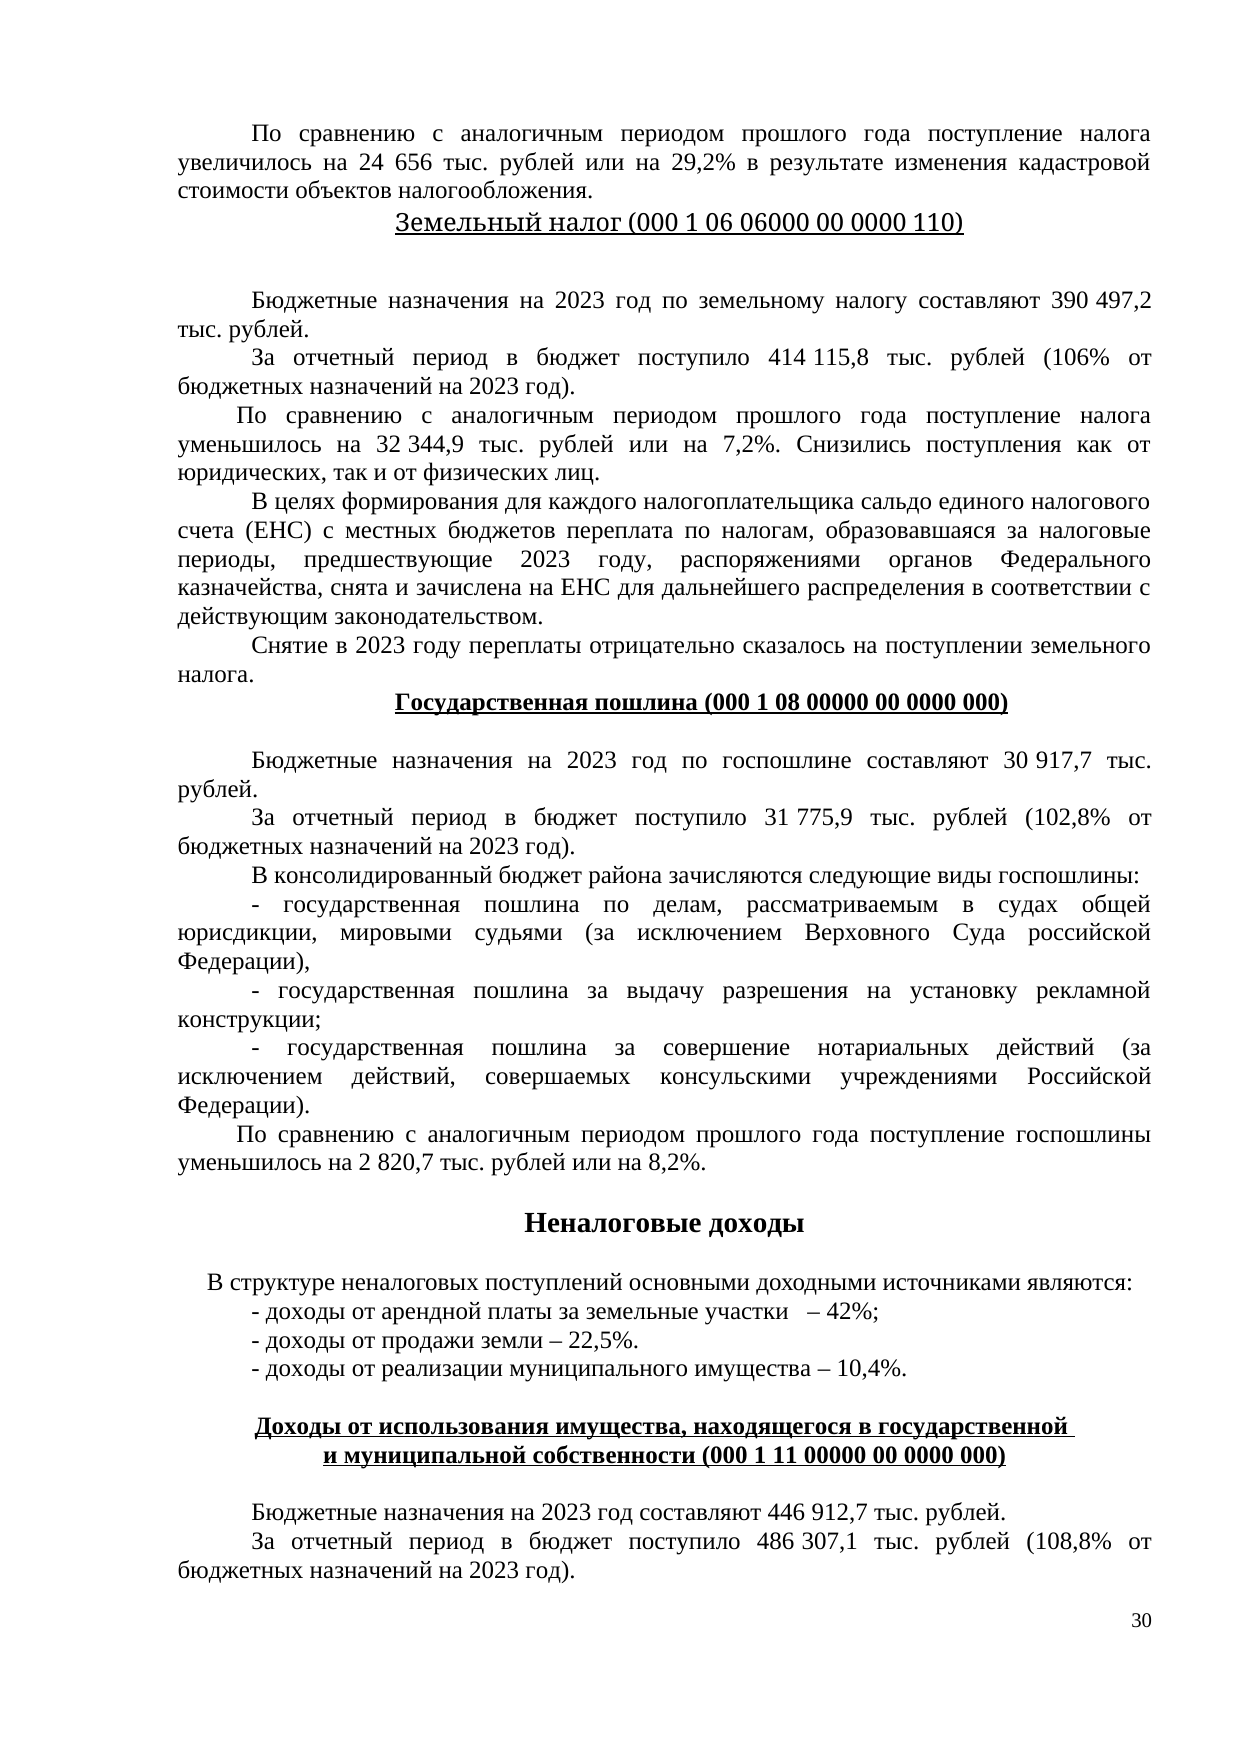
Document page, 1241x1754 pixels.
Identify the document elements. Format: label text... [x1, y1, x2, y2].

text - доходы от арендной платы за земельные участки – 42%; [251, 1296, 1152, 1325]
text По сравнению с аналогичным периодом прошлого года поступление госпошлины уменьшилось на 2 820,7 тыс. рублей или на 8,2%. [177, 1119, 1152, 1176]
text В целях формирования для каждого налогоплательщика сальдо единого налогового счета (ЕНС) с местных бюджетов переплата по налогам, образовавшаяся за налоговые периоды, предшествующие 2023 году, распоряжениями органов Федерального казначейства, снята и зачислена на ЕНС для дальнейшего распределения в соответствии с действующим законодательством. [177, 486, 1152, 630]
text - доходы от продажи земли – 22,5%. [251, 1325, 1152, 1353]
text Государственная пошлина (000 1 08 00000 00 0000 000) [177, 687, 1152, 716]
text За отчетный период в бюджет поступило 486 307,1 тыс. рублей (108,8% от бюджетных назначений на 2023 год). [177, 1526, 1152, 1583]
text По сравнению с аналогичным периодом прошлого года поступление налога увеличилось на 24 656 тыс. рублей или на 29,2% в результате изменения кадастровой стоимости объектов налогообложения. [177, 118, 1152, 204]
text В консолидированный бюджет района зачисляются следующие виды госпошлины: [177, 860, 1152, 889]
text По сравнению с аналогичным периодом прошлого года поступление налога уменьшилось на 32 344,9 тыс. рублей или на 7,2%. Снизились поступления как от юридических, так и от физических лиц. [177, 400, 1152, 486]
text Снятие в 2023 году переплаты отрицательно сказалось на поступлении земельного налога. [177, 630, 1152, 687]
text Бюджетные назначения на 2023 год по земельному налогу составляют 390 497,2 тыс. рублей. [177, 285, 1152, 342]
text - государственная пошлина за совершение нотариальных действий (за исключением действий, совершаемых консульскими учреждениями Российской Федерации). [177, 1032, 1152, 1119]
text В структуре неналоговых поступлений основными доходными источниками являются: [207, 1267, 1152, 1296]
text Доходы от использования имущества, находящегося в государственной и муниципальной собственности (000 1 11 00000 00 0000 000) [177, 1411, 1152, 1468]
text Земельный налог (000 1 06 06000 00 0000 110) [207, 204, 1152, 238]
text Бюджетные назначения на 2023 год составляют 446 912,7 тыс. рублей. [177, 1497, 1152, 1526]
text - государственная пошлина за выдачу разрешения на установку рекламной конструкции; [177, 975, 1152, 1032]
text - доходы от реализации муниципального имущества – 10,4%. [251, 1353, 1152, 1382]
text Бюджетные назначения на 2023 год по госпошлине составляют 30 917,7 тыс. рублей. [177, 745, 1152, 802]
text - государственная пошлина по делам, рассматриваемым в судах общей юрисдикции, мировыми судьями (за исключением Верховного Суда российской Федерации), [177, 889, 1152, 975]
text За отчетный период в бюджет поступило 31 775,9 тыс. рублей (102,8% от бюджетных назначений на 2023 год). [177, 802, 1152, 860]
text За отчетный период в бюджет поступило 414 115,8 тыс. рублей (106% от бюджетных назначений на 2023 год). [177, 342, 1152, 400]
text Неналоговые доходы [177, 1205, 1152, 1238]
